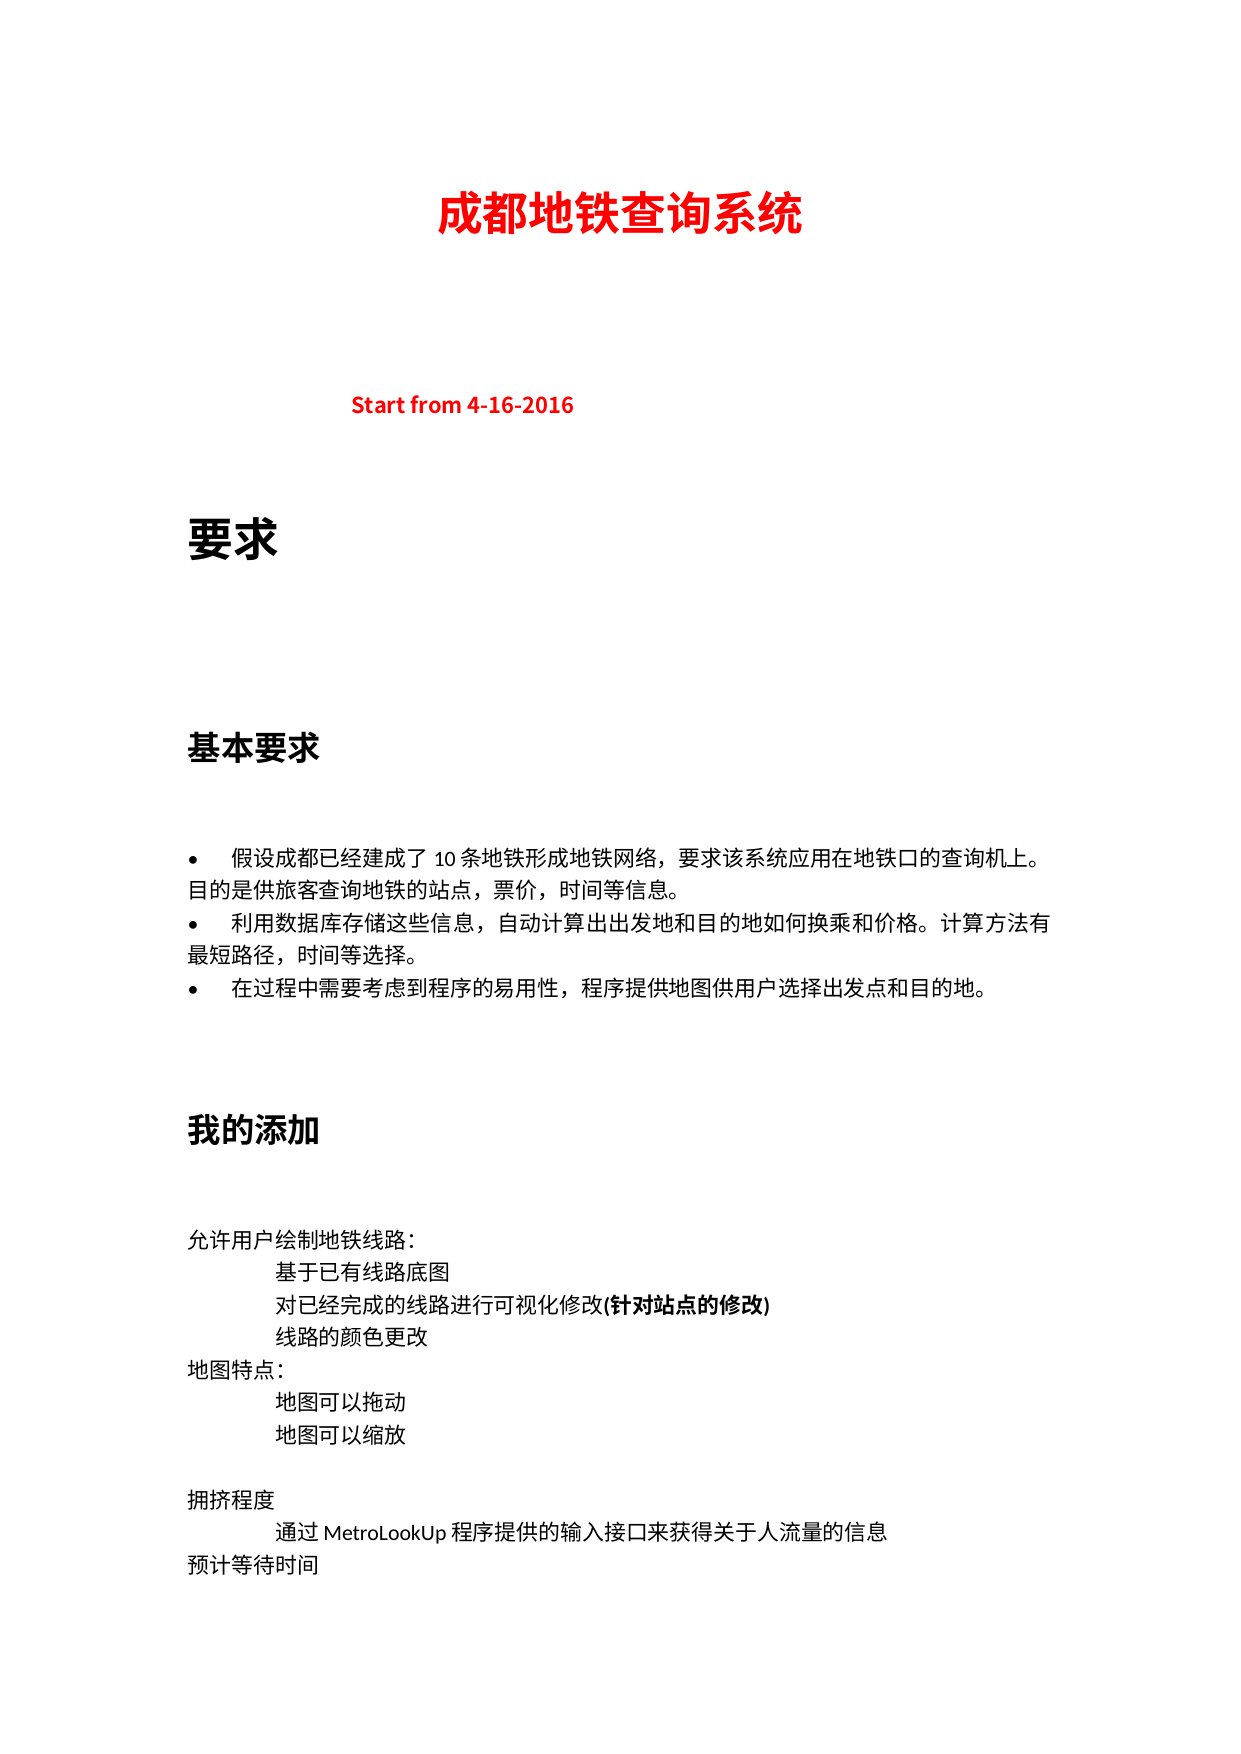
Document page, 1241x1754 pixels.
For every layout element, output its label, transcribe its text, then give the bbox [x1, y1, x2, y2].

subtitle 成都地铁查询系统 [187, 162, 1053, 259]
text 允许用户绘制地铁线路： [187, 1222, 1053, 1255]
subtitle 要求 [187, 488, 1053, 585]
text • 在过程中需要考虑到程序的易用性，程序提供地图供用户选择出发点和目的地。 [187, 970, 1053, 1003]
text 地图特点： [187, 1352, 1053, 1385]
subtitle 基本要求 [187, 713, 1053, 778]
text • 利用数据库存储这些信息，自动计算出出发地和目的地如何换乘和价格。计算方法有最短路径，时间等选择。 [187, 905, 1053, 970]
text 预计等待时间 [187, 1547, 1053, 1580]
text 拥挤程度 [187, 1482, 1053, 1515]
text 对已经完成的线路进行可视化修改(针对站点的修改) [231, 1287, 1053, 1320]
text 基于已有线路底图 [231, 1255, 1053, 1287]
text 地图可以缩放 [187, 1417, 1053, 1450]
text Start from 4-16-2016 [187, 387, 1053, 420]
text • 假设成都已经建成了10条地铁形成地铁网络，要求该系统应用在地铁口的查询机上。目的是供旅客查询地铁的站点，票价，时间等信息。 [187, 840, 1053, 905]
text 地图可以拖动 [187, 1385, 1053, 1417]
text 线路的颜色更改 [231, 1320, 1053, 1352]
text 通过MetroLookUp程序提供的输入接口来获得关于人流量的信息 [187, 1515, 1053, 1547]
subtitle 我的添加 [187, 1095, 1053, 1160]
